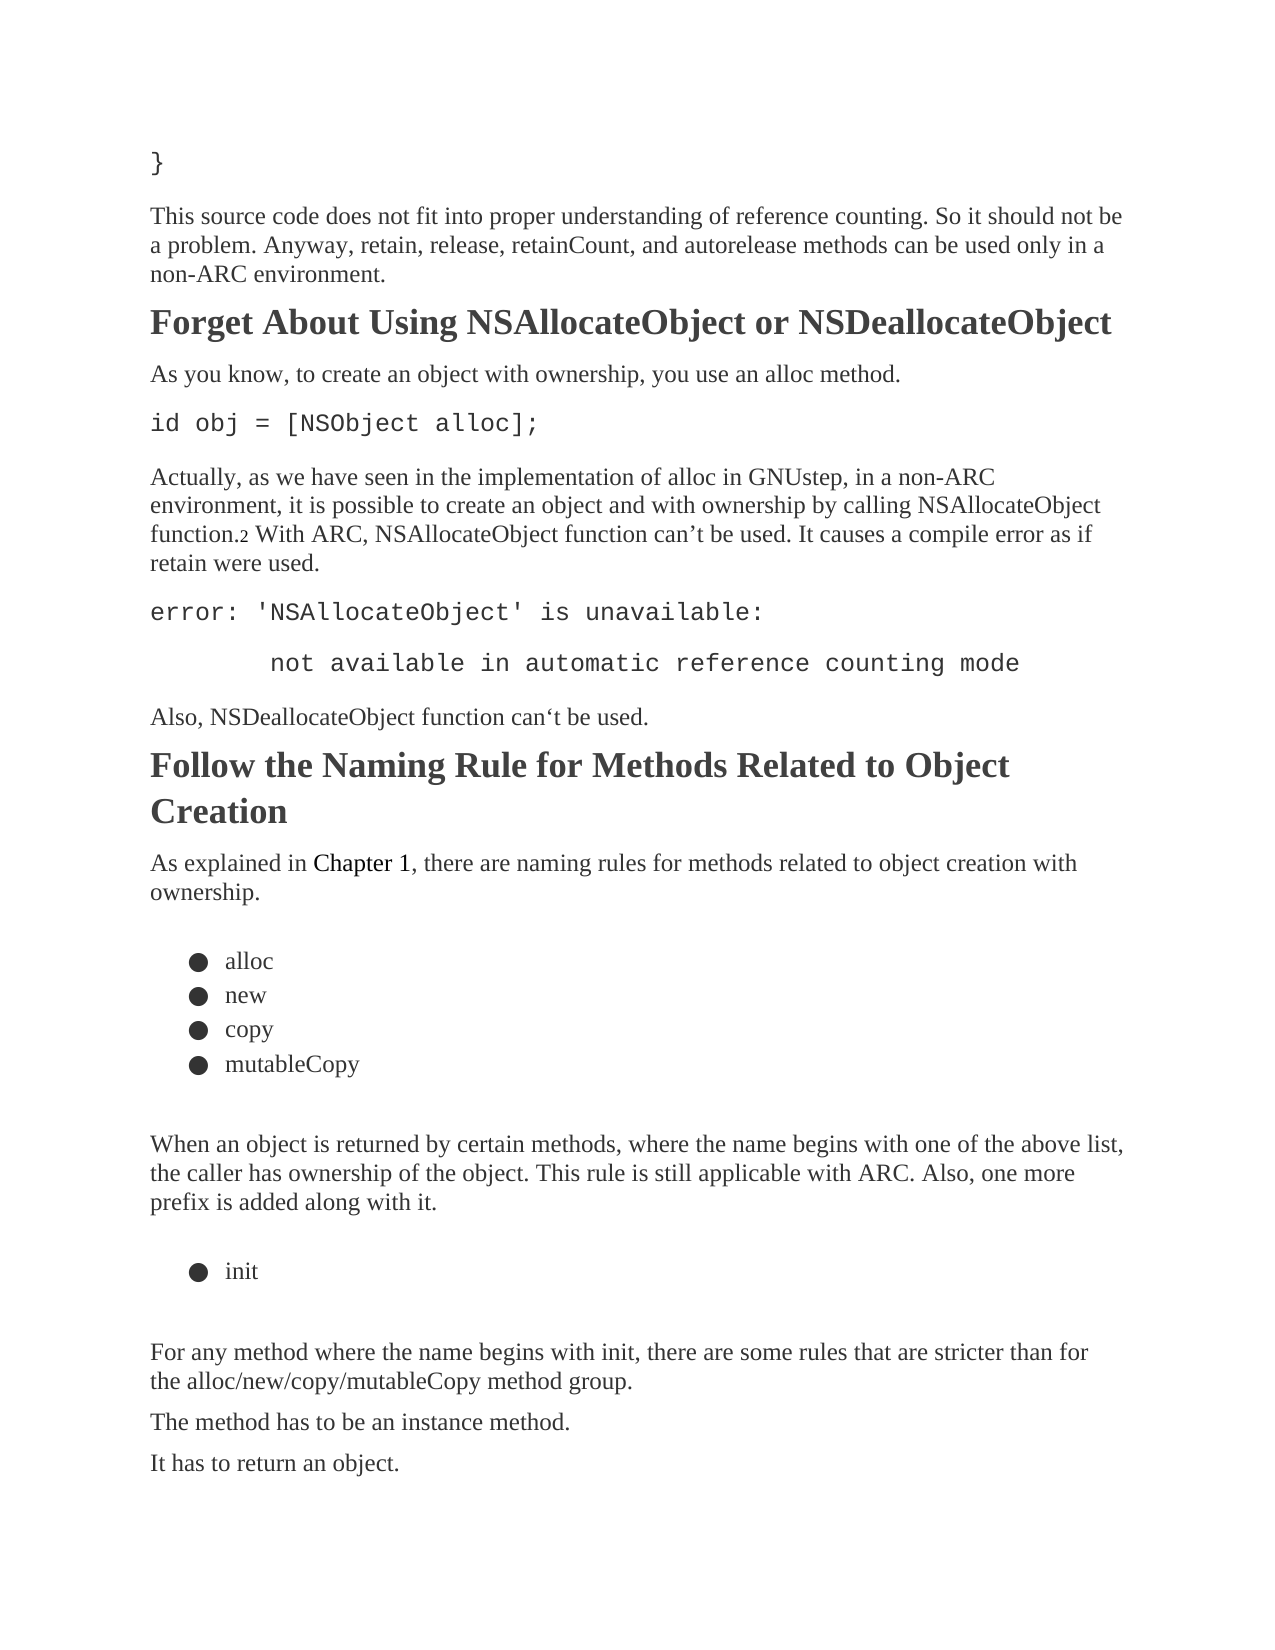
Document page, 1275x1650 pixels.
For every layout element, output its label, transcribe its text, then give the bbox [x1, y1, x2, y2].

subtitle Follow the Naming Rule for Methods Related to Object Creation [150, 743, 1125, 831]
subtitle Forget About Using NSAllocateObject or NSDeallocateObject [150, 300, 1125, 342]
text Also, NSDeallocateObject function can‘t be used. [150, 702, 1125, 731]
text For any method where the name begins with init, there are some rules that are stricter than for the alloc/new/copy/mutableCopy method group. [150, 1337, 1125, 1394]
list mutableCopy [187, 1045, 1125, 1079]
list init [187, 1253, 1125, 1287]
list copy [187, 1011, 1125, 1045]
list alloc [187, 943, 1125, 977]
text not available in automatic reference counting mode [150, 651, 1125, 679]
text id obj = [NSObject alloc]; [150, 410, 1125, 439]
list new [187, 977, 1125, 1011]
text As explained in Chapter 1, there are naming rules for methods related to object creation with ownership. [150, 848, 1125, 906]
text The method has to be an instance method. [150, 1407, 1125, 1436]
text It has to return an object. [150, 1448, 1125, 1477]
text This source code does not fit into proper understanding of reference counting. So it should not be a problem. Anyway, retain, release, retainCount, and autorelease methods can be used only in a non-ARC environment. [150, 201, 1125, 287]
text Actually, as we have seen in the implementation of alloc in GNUstep, in a non-ARC environment, it is possible to create an object and with ownership by calling NSAllocateObject function.2 With ARC, NSAllocateObject function can’t be used. It causes a compile error as if retain were used. [150, 462, 1125, 577]
text As you know, to create an object with ownership, you use an alloc method. [150, 359, 1125, 387]
text When an object is returned by certain methods, where the name begins with one of the above list, the caller has ownership of the object. This rule is still applicable with ARC. Also, one more prefix is added along with it. [150, 1129, 1125, 1216]
text error: 'NSAllocateObject' is unavailable: [150, 599, 1125, 628]
text } [150, 150, 1125, 178]
